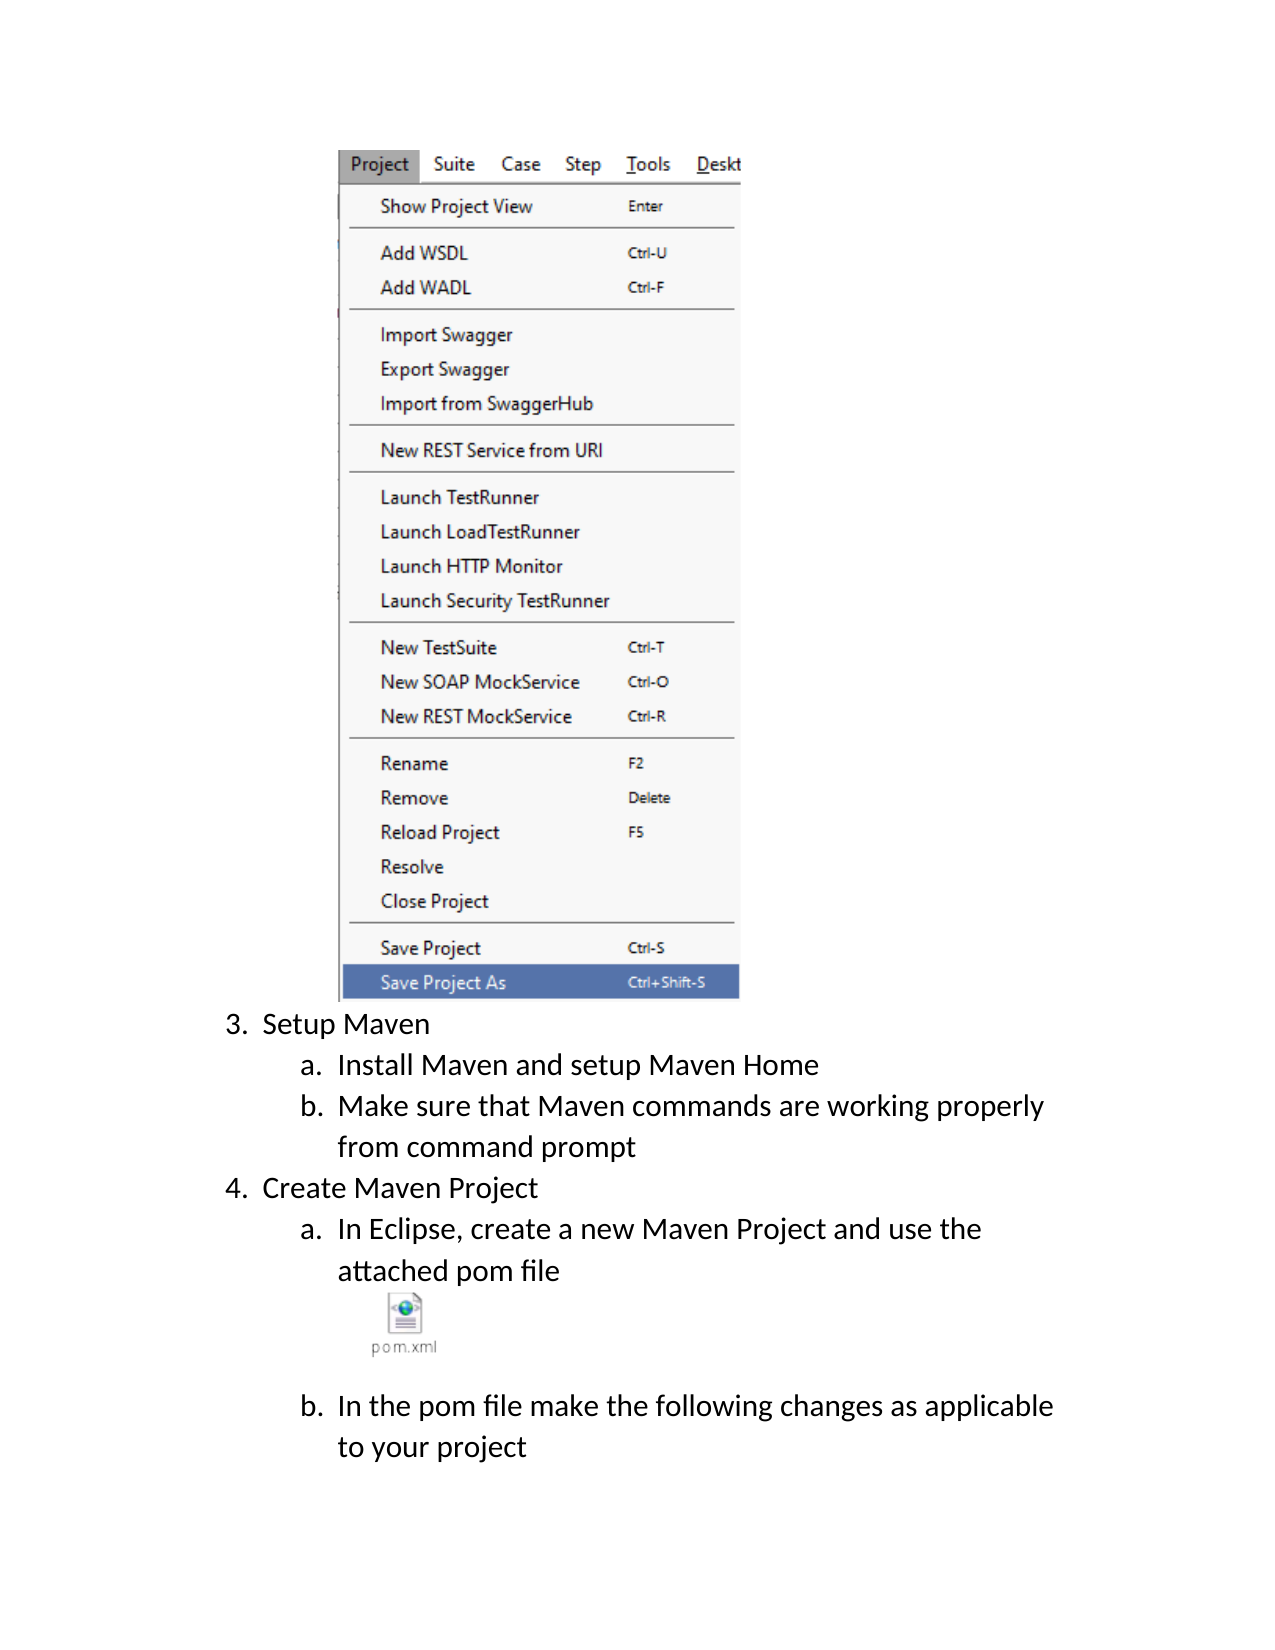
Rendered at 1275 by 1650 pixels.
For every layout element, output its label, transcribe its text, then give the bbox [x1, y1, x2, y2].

list In the pom file make the following changes as applicable to your project [300, 1386, 1087, 1465]
picture [337, 150, 741, 1002]
list Install Maven and setup Maven Home [300, 1045, 1087, 1083]
list Make sure that Maven commands are working properly from command prompt [300, 1086, 1087, 1165]
list Create Maven Project [225, 1168, 1087, 1206]
list In Eclipse, create a new Maven Project and use the attached pom file [300, 1209, 1087, 1289]
list Setup Maven [225, 1004, 1087, 1042]
